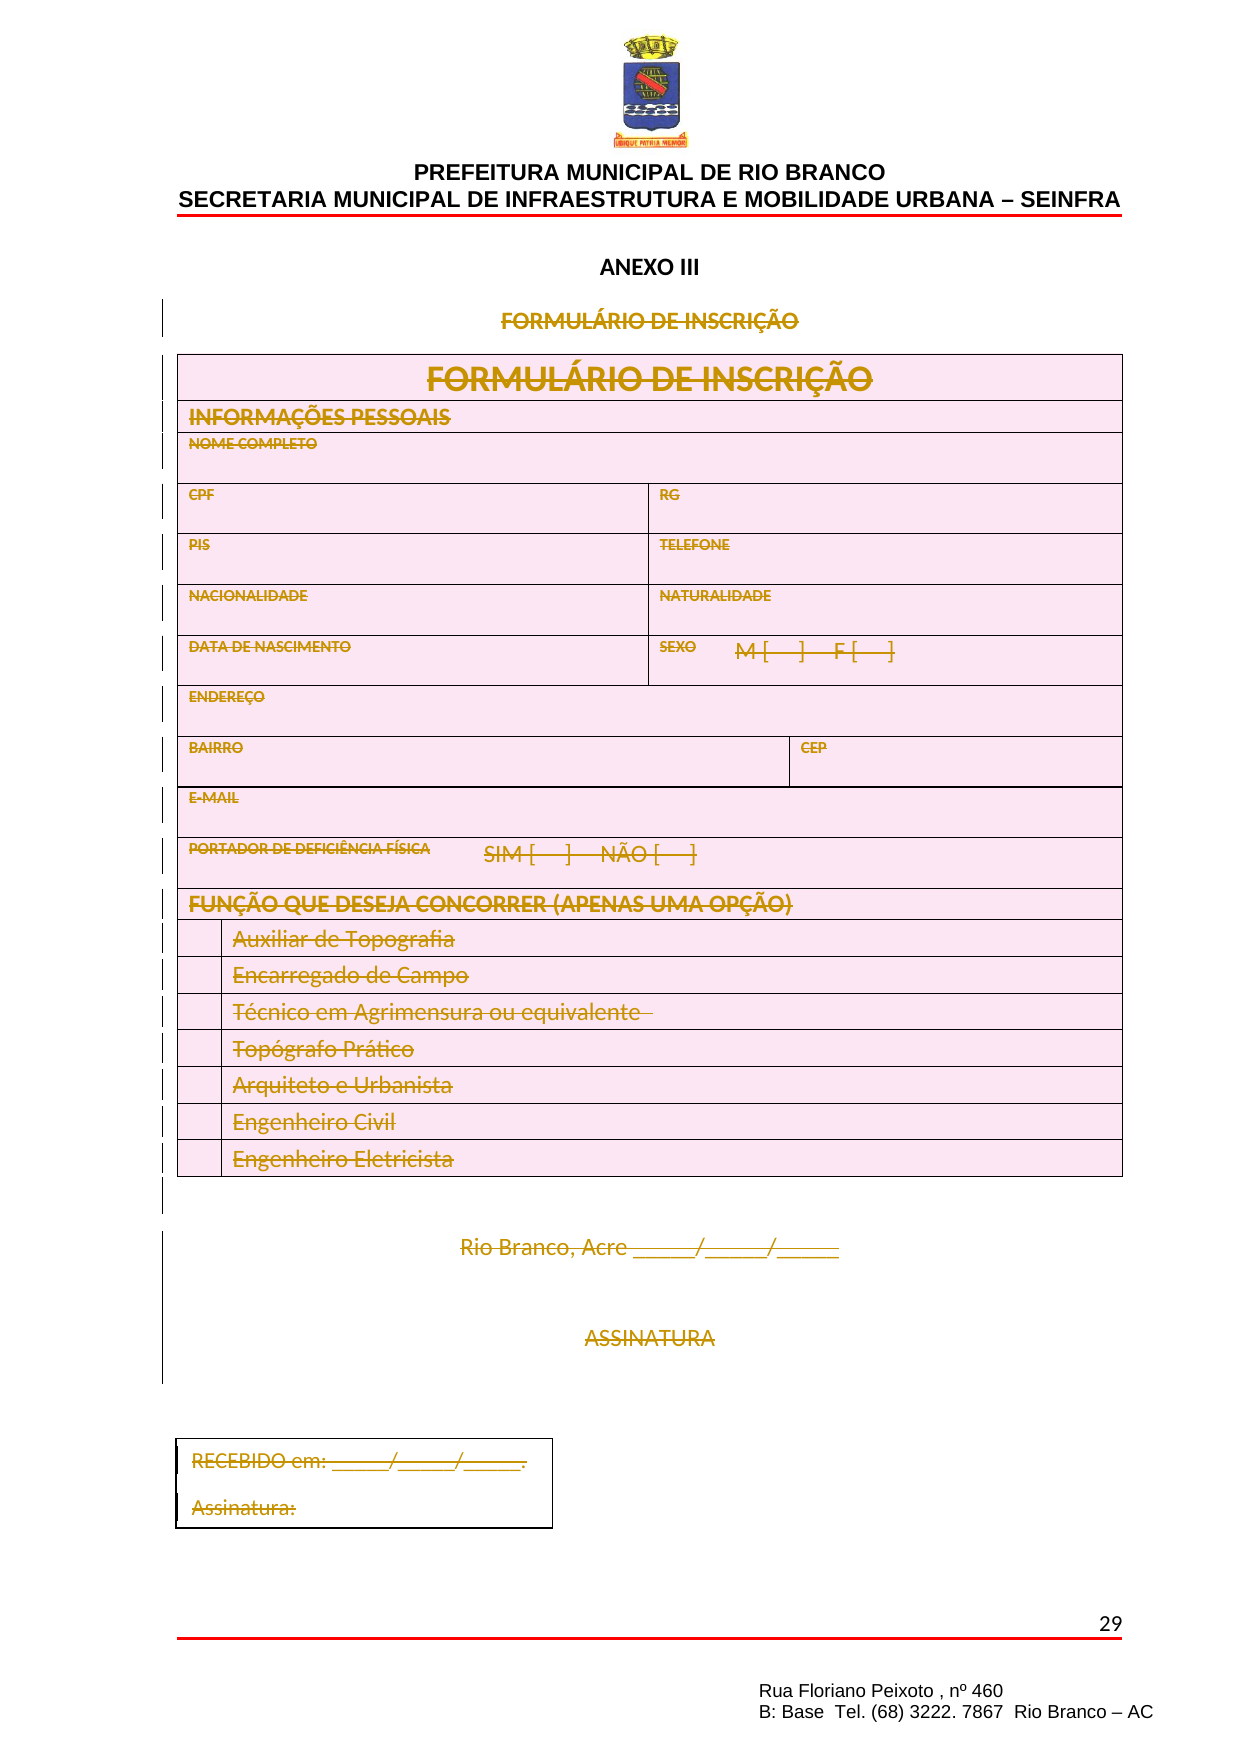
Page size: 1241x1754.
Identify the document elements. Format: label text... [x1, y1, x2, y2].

text ANEXO III [177, 245, 1122, 283]
picture [609, 29, 691, 160]
